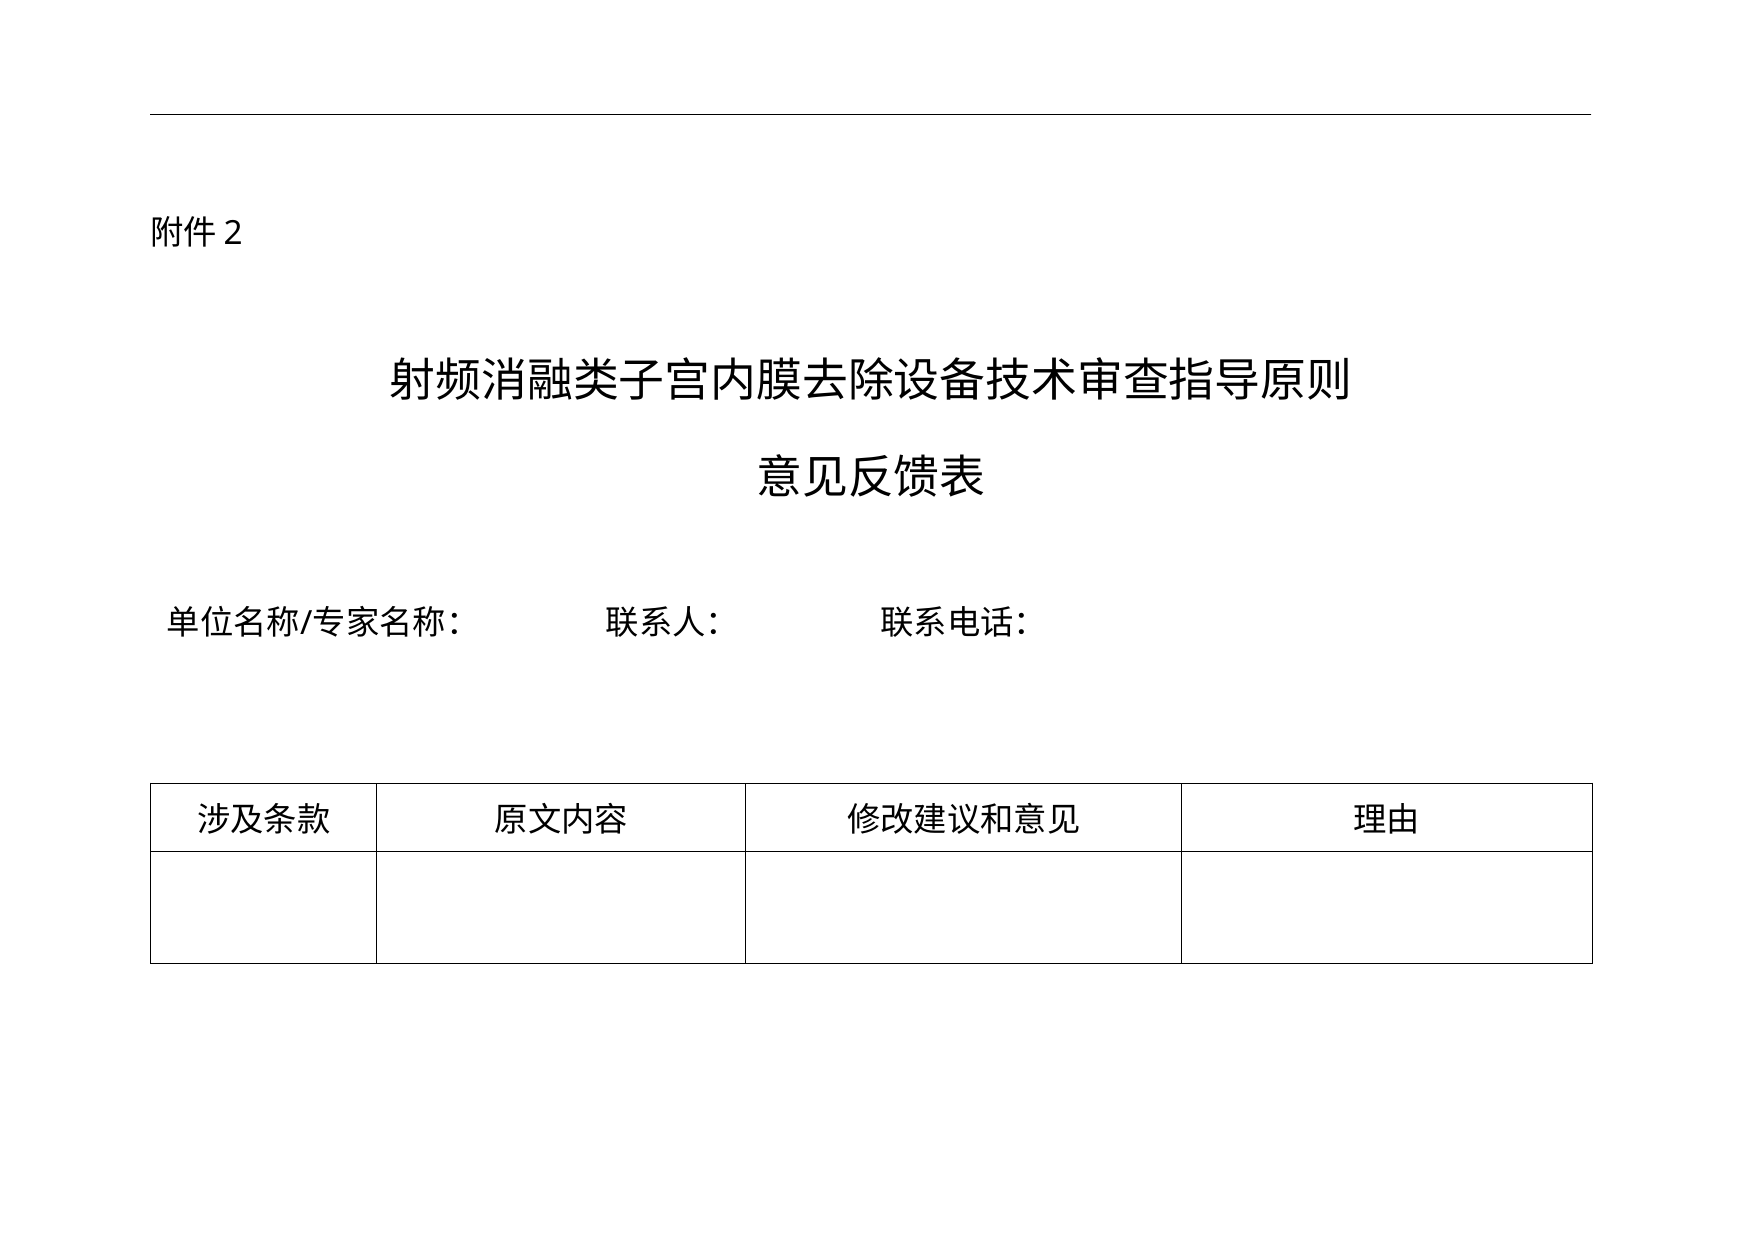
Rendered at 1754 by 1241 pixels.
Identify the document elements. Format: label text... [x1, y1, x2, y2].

table_cell [151, 852, 376, 963]
table_header 理由 [1182, 784, 1592, 851]
table_header 原文内容 [377, 784, 745, 851]
text 意见反馈表 [150, 425, 1591, 523]
table_header 修改建议和意见 [746, 784, 1181, 851]
text 射频消融类子宫内膜去除设备技术审查指导原则 [150, 328, 1591, 425]
text 附件2 [150, 198, 1591, 263]
text 单位名称/专家名称： 联系人： 联系电话： [150, 588, 1591, 653]
table_cell [377, 852, 745, 963]
table_cell [1182, 852, 1592, 963]
table_header 涉及条款 [151, 784, 376, 851]
table_cell [746, 852, 1181, 963]
